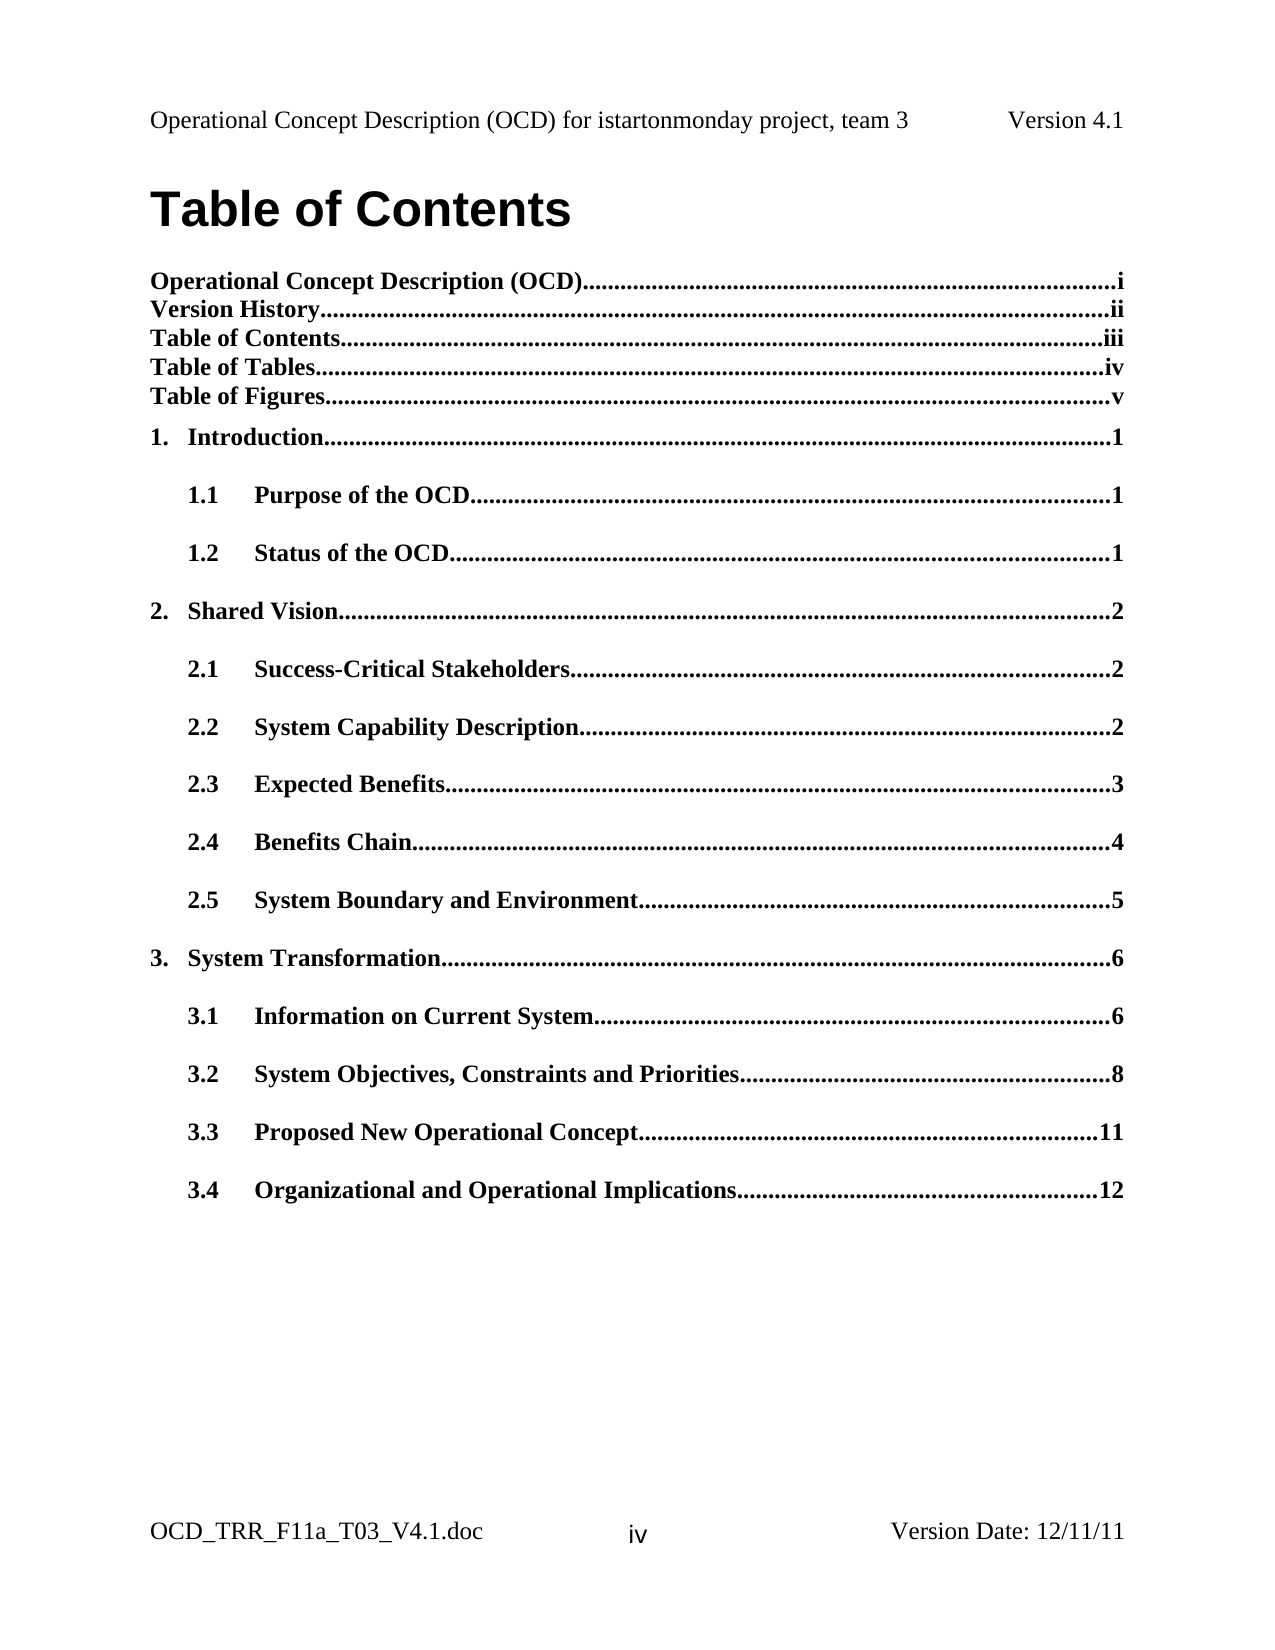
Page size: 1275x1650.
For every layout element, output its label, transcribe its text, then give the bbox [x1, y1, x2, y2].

text 3. System Transformation 6 [150, 943, 1125, 972]
text 2.2 System Capability Description 2 [187, 712, 1125, 740]
text Table of Figures v [150, 381, 1125, 409]
text 3.1 Information on Current System 6 [187, 1001, 1125, 1030]
text 2.4 Benefits Chain 4 [187, 827, 1125, 856]
text Table of Contents iii [150, 323, 1125, 352]
text Version History ii [150, 294, 1125, 323]
text 3.3 Proposed New Operational Concept 11 [187, 1117, 1125, 1146]
text 2. Shared Vision 2 [150, 596, 1125, 624]
subtitle Table of Contents [150, 179, 1125, 237]
text 2.3 Expected Benefits 3 [187, 769, 1125, 798]
text 3.2 System Objectives, Constraints and Priorities 8 [187, 1059, 1125, 1088]
text 1.1 Purpose of the OCD 1 [187, 480, 1125, 509]
text 1. Introduction 1 [150, 422, 1125, 451]
text Table of Tables iv [150, 352, 1125, 381]
text 1.2 Status of the OCD 1 [187, 538, 1125, 567]
text 2.1 Success-Critical Stakeholders 2 [187, 654, 1125, 682]
text 2.5 System Boundary and Environment 5 [187, 885, 1125, 914]
text Operational Concept Description (OCD) i [150, 266, 1125, 294]
text 3.4 Organizational and Operational Implications 12 [187, 1175, 1125, 1204]
